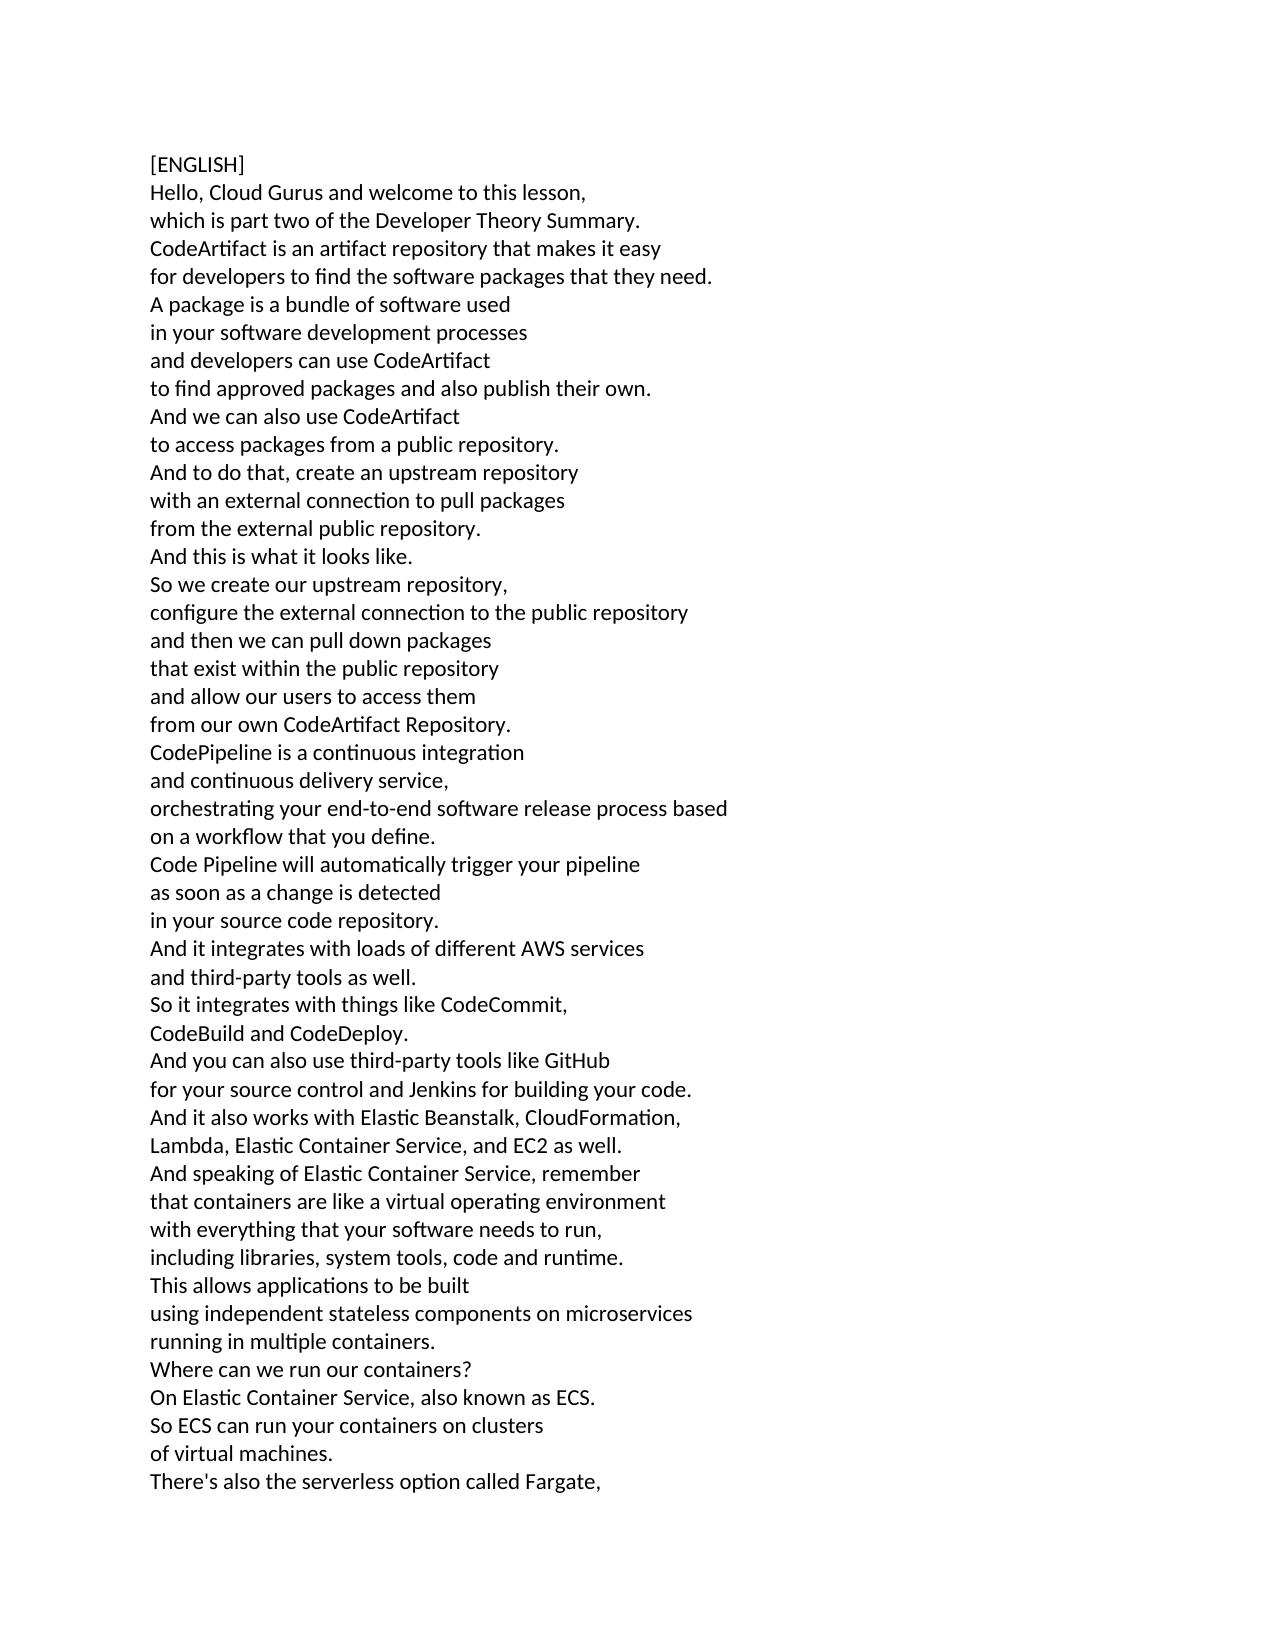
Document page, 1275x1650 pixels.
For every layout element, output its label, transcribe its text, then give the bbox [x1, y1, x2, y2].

text using independent stateless components on microservices [150, 1299, 1125, 1327]
text And this is what it looks like. [150, 542, 1125, 570]
text There's also the serverless option called Fargate, [150, 1467, 1125, 1495]
text CodePipeline is a continuous integration [150, 738, 1125, 766]
text as soon as a change is detected [150, 878, 1125, 907]
text that containers are like a virtual operating environment [150, 1187, 1125, 1215]
text Hello, Cloud Gurus and welcome to this lesson, [150, 178, 1125, 206]
text which is part two of the Developer Theory Summary. [150, 206, 1125, 234]
text CodeBuild and CodeDeploy. [150, 1019, 1125, 1047]
text So ECS can run your containers on clusters [150, 1411, 1125, 1439]
text and third-party tools as well. [150, 963, 1125, 991]
text from the external public repository. [150, 514, 1125, 542]
text And it integrates with loads of different AWS services [150, 934, 1125, 963]
text And it also works with Elastic Beanstalk, CloudFormation, [150, 1103, 1125, 1131]
text So we create our upstream repository, [150, 570, 1125, 598]
text that exist within the public repository [150, 654, 1125, 682]
text and allow our users to access them [150, 682, 1125, 710]
text And we can also use CodeArtifact [150, 402, 1125, 430]
text with everything that your software needs to run, [150, 1215, 1125, 1243]
text Code Pipeline will automatically trigger your pipeline [150, 851, 1125, 878]
text And speaking of Elastic Container Service, remember [150, 1159, 1125, 1187]
text including libraries, system tools, code and runtime. [150, 1243, 1125, 1271]
text So it integrates with things like CodeCommit, [150, 991, 1125, 1019]
text CodeArtifact is an artifact repository that makes it easy [150, 234, 1125, 262]
text for developers to find the software packages that they need. [150, 262, 1125, 290]
text running in multiple containers. [150, 1327, 1125, 1355]
text and then we can pull down packages [150, 626, 1125, 654]
text to access packages from a public repository. [150, 430, 1125, 458]
text on a workflow that you define. [150, 822, 1125, 851]
text of virtual machines. [150, 1439, 1125, 1467]
text A package is a bundle of software used [150, 290, 1125, 318]
text This allows applications to be built [150, 1271, 1125, 1299]
text in your software development processes [150, 318, 1125, 346]
text Where can we run our containers? [150, 1355, 1125, 1383]
text Lambda, Elastic Container Service, and EC2 as well. [150, 1131, 1125, 1159]
text and continuous delivery service, [150, 766, 1125, 794]
text with an external connection to pull packages [150, 486, 1125, 514]
text to find approved packages and also publish their own. [150, 374, 1125, 402]
text and developers can use CodeArtifact [150, 346, 1125, 374]
text On Elastic Container Service, also known as ECS. [150, 1383, 1125, 1411]
text configure the external connection to the public repository [150, 598, 1125, 626]
text And you can also use third-party tools like GitHub [150, 1047, 1125, 1075]
text And to do that, create an upstream repository [150, 458, 1125, 486]
text for your source control and Jenkins for building your code. [150, 1075, 1125, 1103]
text [ENGLISH] [150, 150, 1125, 178]
text orchestrating your end-to-end software release process based [150, 794, 1125, 822]
text from our own CodeArtifact Repository. [150, 710, 1125, 738]
text in your source code repository. [150, 907, 1125, 934]
